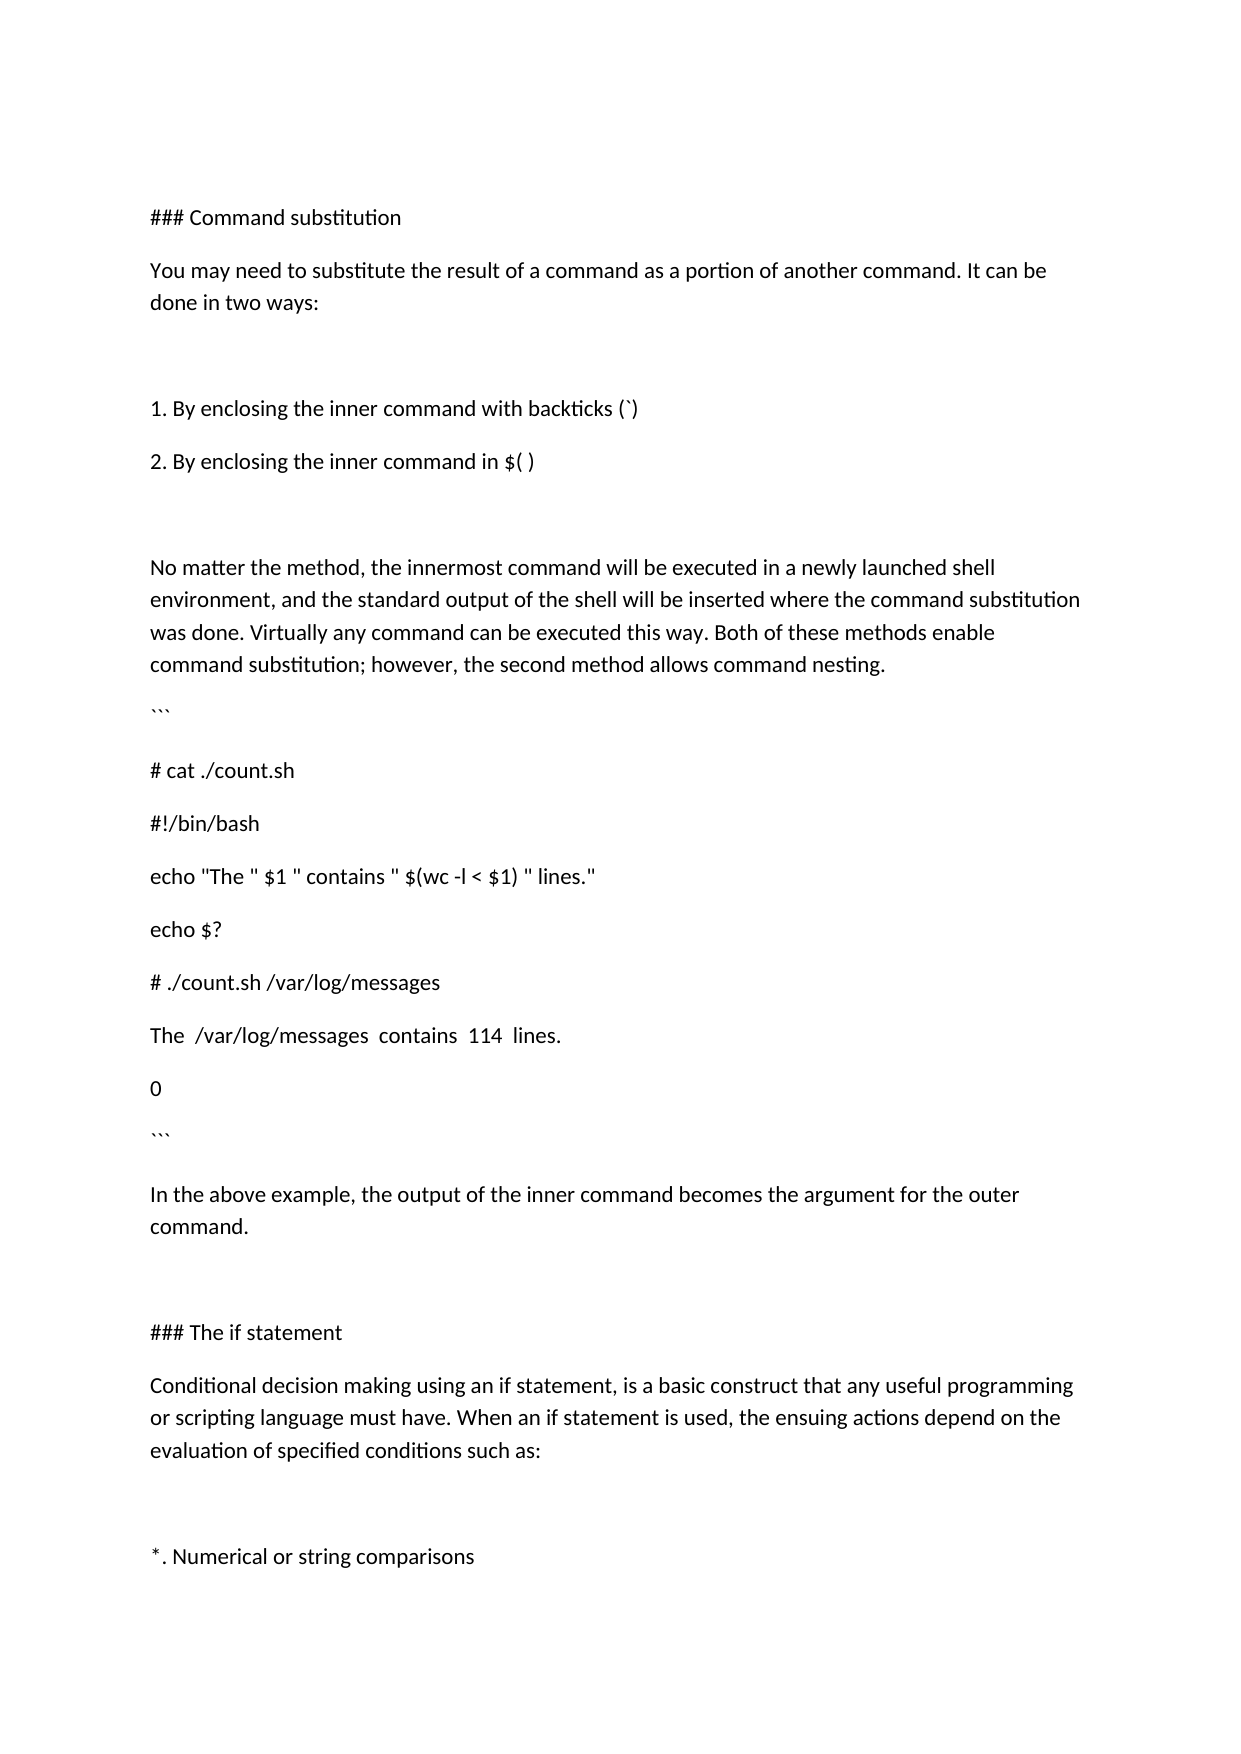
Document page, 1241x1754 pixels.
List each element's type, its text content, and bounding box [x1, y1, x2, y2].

text ### Command substitution [150, 203, 1090, 231]
text No matter the method, the innermost command will be executed in a newly launched shell environment, and the standard output of the shell will be inserted where the command substitution was done. Virtually any command can be executed this way. Both of these methods enable command substitution; however, the second method allows command nesting. [150, 553, 1090, 678]
text ### The if statement [150, 1318, 1090, 1346]
text # cat ./count.sh [150, 756, 1090, 784]
text The /var/log/messages contains 114 lines. [150, 1021, 1090, 1049]
text echo "The " $1 " contains " $(wc -l < $1) " lines." [150, 862, 1090, 890]
text 1. By enclosing the inner command with backticks (`) [150, 394, 1090, 422]
text You may need to substitute the result of a command as a portion of another command. It can be done in two ways: [150, 256, 1090, 316]
text *. Numerical or string comparisons [150, 1542, 1090, 1570]
text 2. By enclosing the inner command in $( ) [150, 447, 1090, 475]
text Conditional decision making using an if statement, is a basic construct that any useful programming or scripting language must have. When an if statement is used, the ensuing actions depend on the evaluation of specified conditions such as: [150, 1371, 1090, 1464]
text # ./count.sh /var/log/messages [150, 968, 1090, 996]
text echo $? [150, 915, 1090, 943]
text 0 [150, 1074, 1090, 1102]
text ``` [150, 703, 1090, 731]
text ``` [150, 1127, 1090, 1155]
text #!/bin/bash [150, 809, 1090, 837]
text In the above example, the output of the inner command becomes the argument for the outer command. [150, 1180, 1090, 1240]
